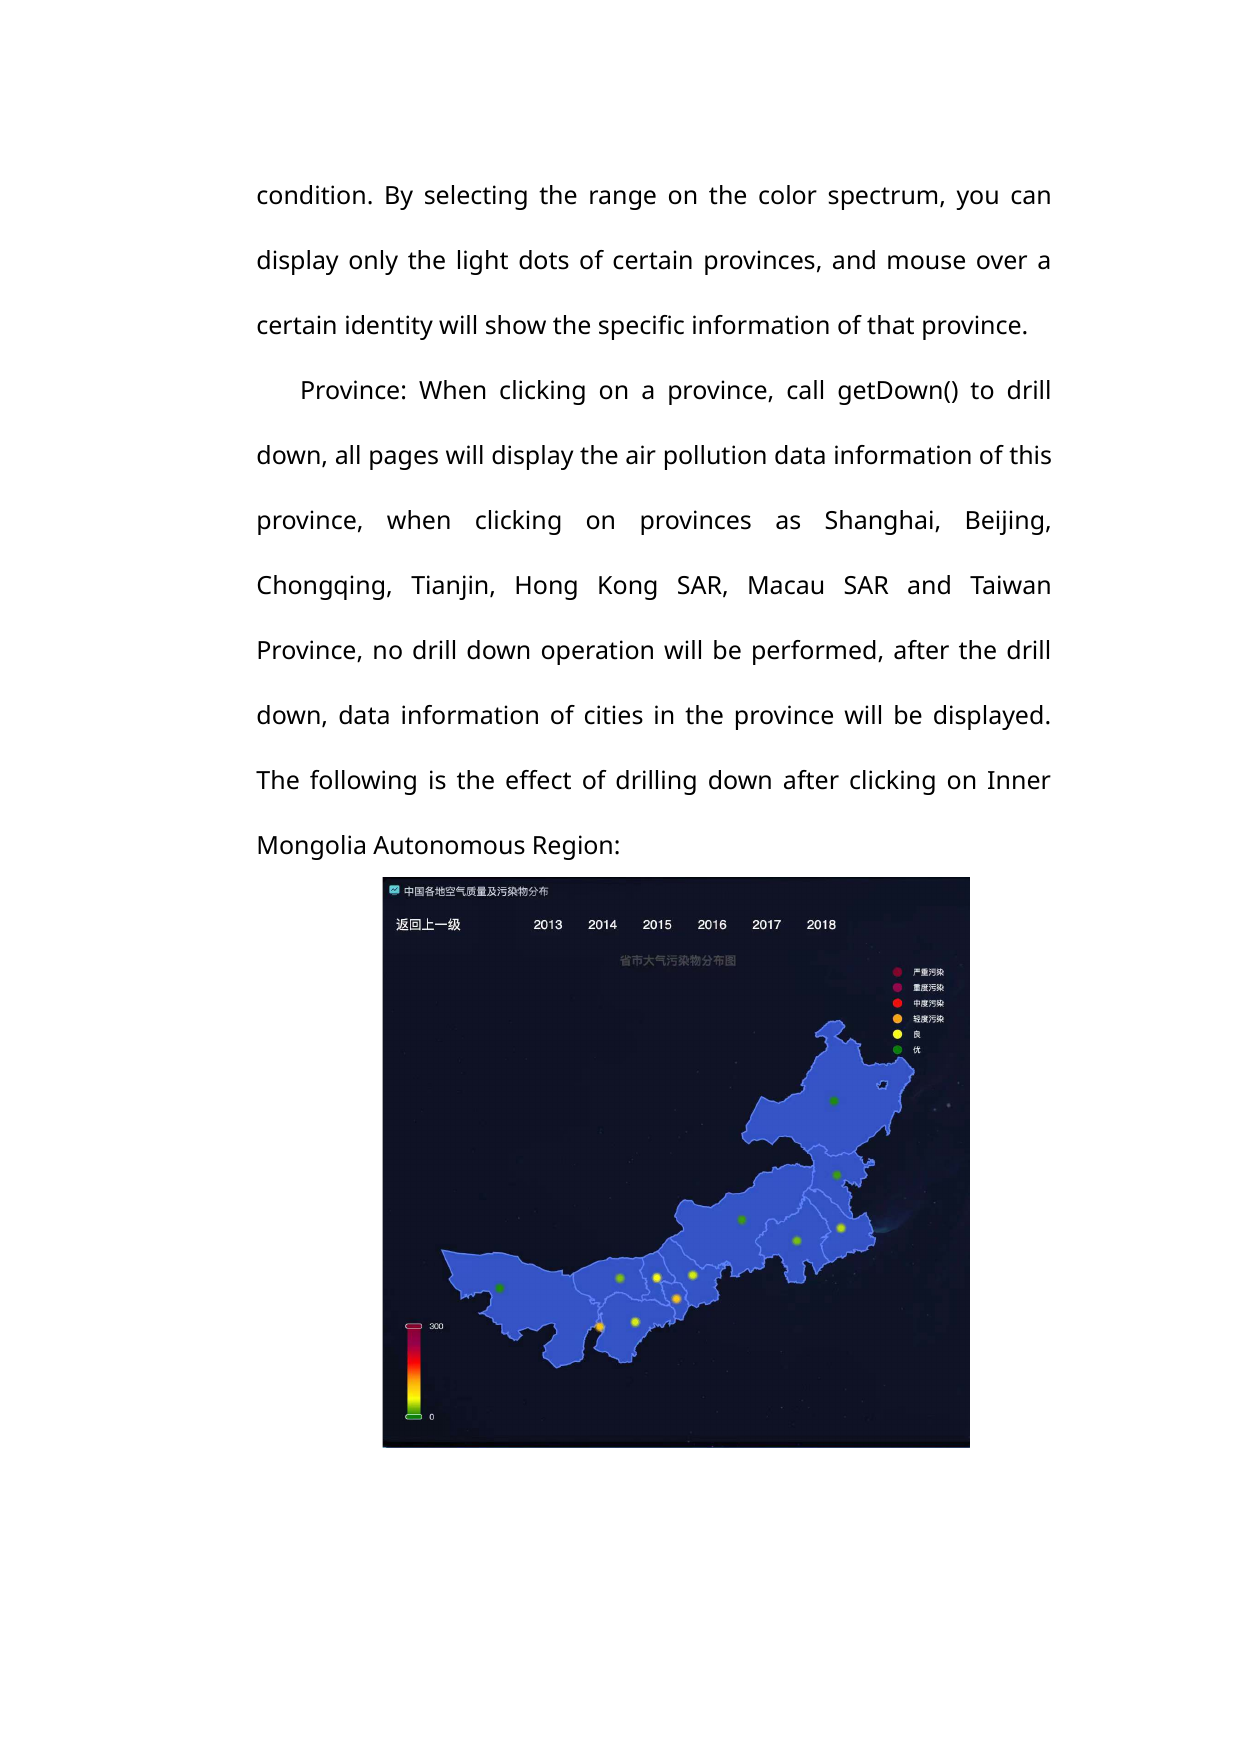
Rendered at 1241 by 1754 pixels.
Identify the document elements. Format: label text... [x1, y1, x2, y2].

text Province: When clicking on a province, call getDown() to drill down, all pages will display the air pollution data information of this province, when clicking on provinces as Shanghai, Beijing, Chongqing, Tianjin, Hong Kong SAR, Macau SAR and Taiwan Province, no drill down operation will be performed, after the drill down, data information of cities in the province will be displayed. The following is the effect of drilling down after clicking on Inner Mongolia Autonomous Region: [256, 357, 1053, 877]
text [256, 162, 1053, 357]
picture [382, 877, 970, 1448]
